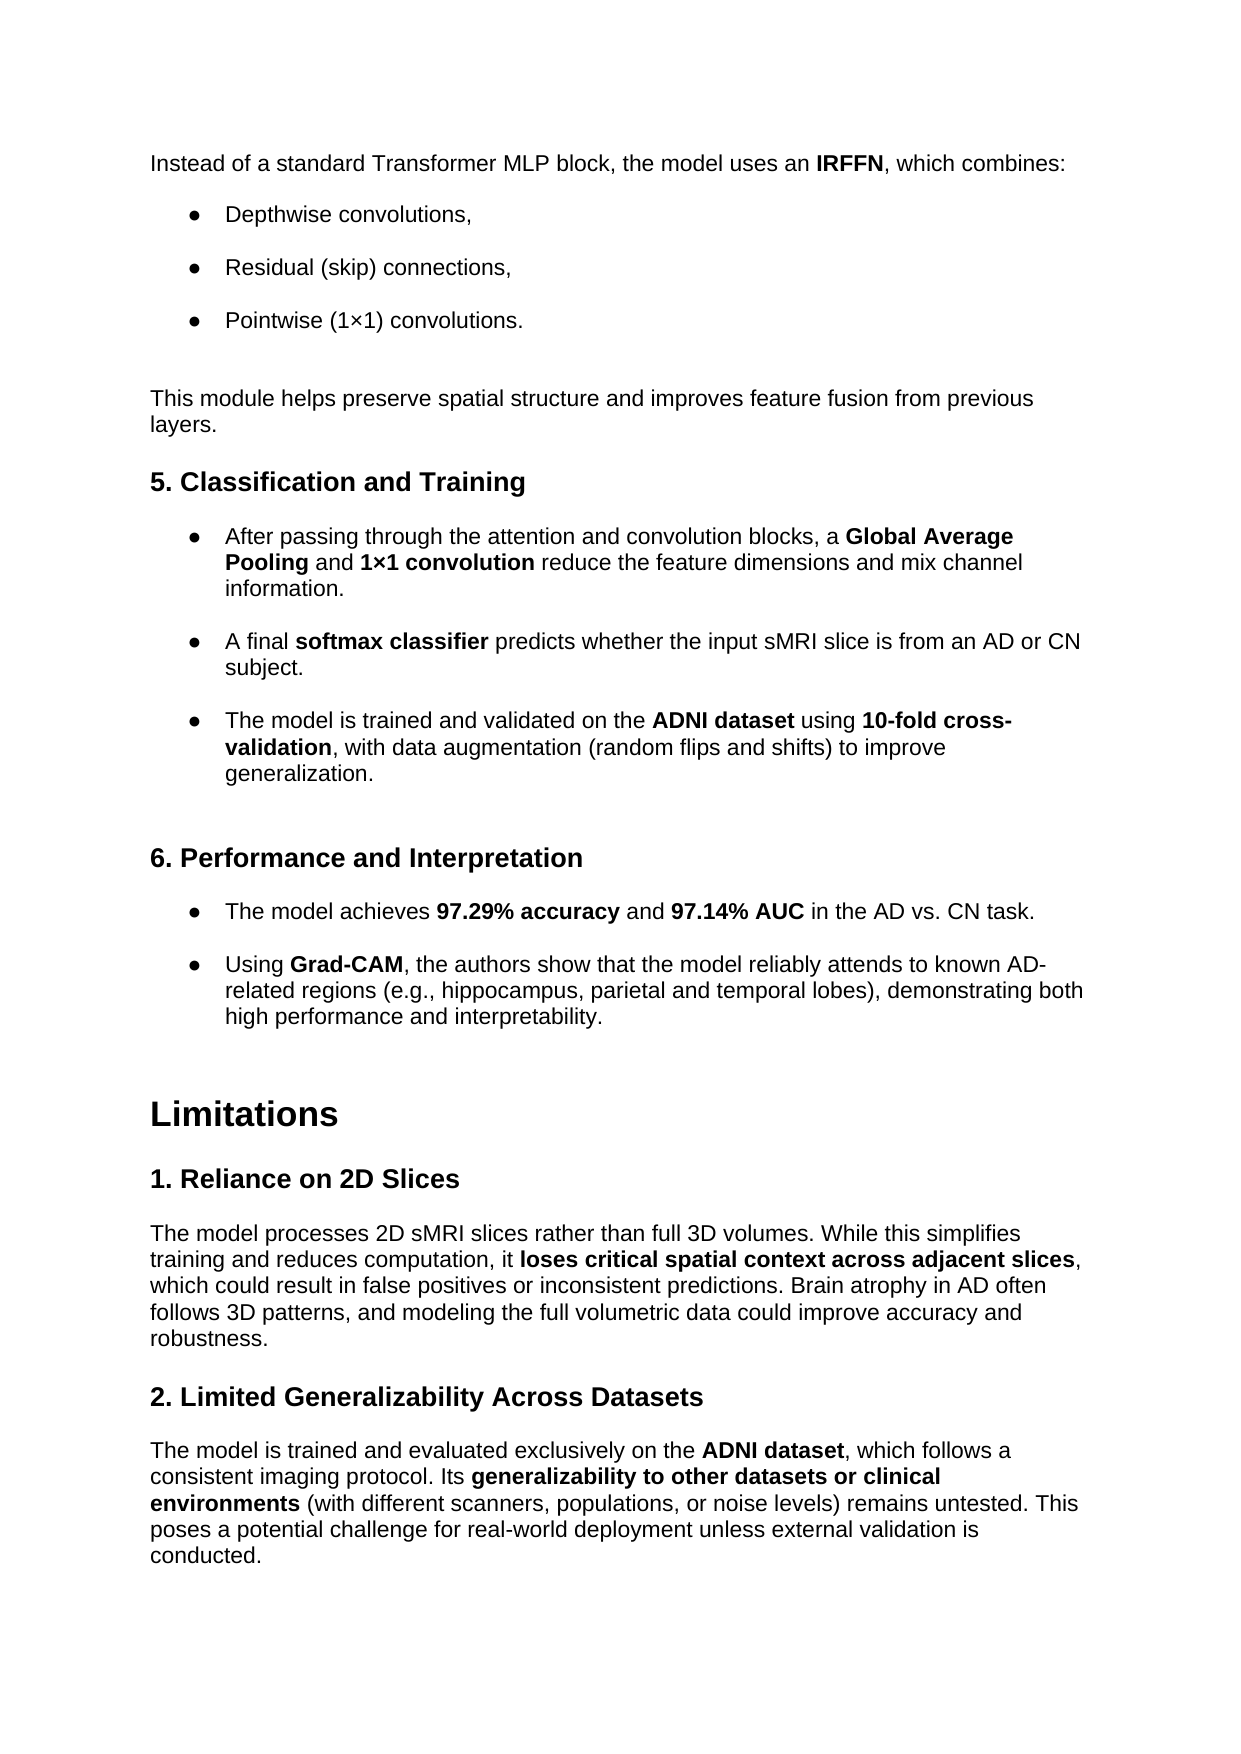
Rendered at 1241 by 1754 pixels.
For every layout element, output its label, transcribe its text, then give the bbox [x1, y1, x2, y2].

list The model achieves 97.29% accuracy and 97.14% AUC in the AD vs. CN task. [187, 898, 1090, 951]
list Depthwise convolutions, [187, 201, 1090, 254]
list A final softmax classifier predicts whether the input sMRI slice is from an AD or CN subject. [187, 628, 1090, 707]
text The model is trained and evaluated exclusively on the ADNI dataset, which follows a consistent imaging protocol. Its generalizability to other datasets or clinical environments (with different scanners, populations, or noise levels) remains untested. This poses a potential challenge for real-world deployment unless external validation is conducted. [150, 1437, 1090, 1569]
text This module helps preserve spatial structure and improves feature fusion from previous layers. [150, 384, 1090, 437]
list Residual (skip) connections, [187, 254, 1090, 307]
subtitle 6. Performance and Interpretation [150, 842, 1090, 873]
list After passing through the attention and convolution blocks, a Global Average Pooling and 1×1 convolution reduce the feature dimensions and mix channel information. [187, 523, 1090, 628]
text The model processes 2D sMRI slices rather than full 3D volumes. While this simplifies training and reduces computation, it loses critical spatial context across adjacent slices, which could result in false positives or inconsistent predictions. Brain atrophy in AD often follows 3D patterns, and modeling the full volumetric data could improve accuracy and robustness. [150, 1220, 1090, 1351]
subtitle Limitations [150, 1093, 1090, 1134]
list The model is trained and validated on the ADNI dataset using 10-fold cross-validation, with data augmentation (random flips and shifts) to improve generalization. [187, 707, 1090, 812]
text Instead of a standard Transformer MLP block, the model uses an IRFFN, which combines: [150, 150, 1090, 176]
list Using Grad-CAM, the authors show that the model reliably attends to known AD-related regions (e.g., hippocampus, parietal and temporal lobes), demonstrating both high performance and interpretability. [187, 951, 1090, 1056]
subtitle 2. Limited Generalizability Across Datasets [150, 1381, 1090, 1412]
list Pointwise (1×1) convolutions. [187, 307, 1090, 359]
subtitle 5. Classification and Training [150, 466, 1090, 498]
subtitle 1. Reliance on 2D Slices [150, 1163, 1090, 1195]
